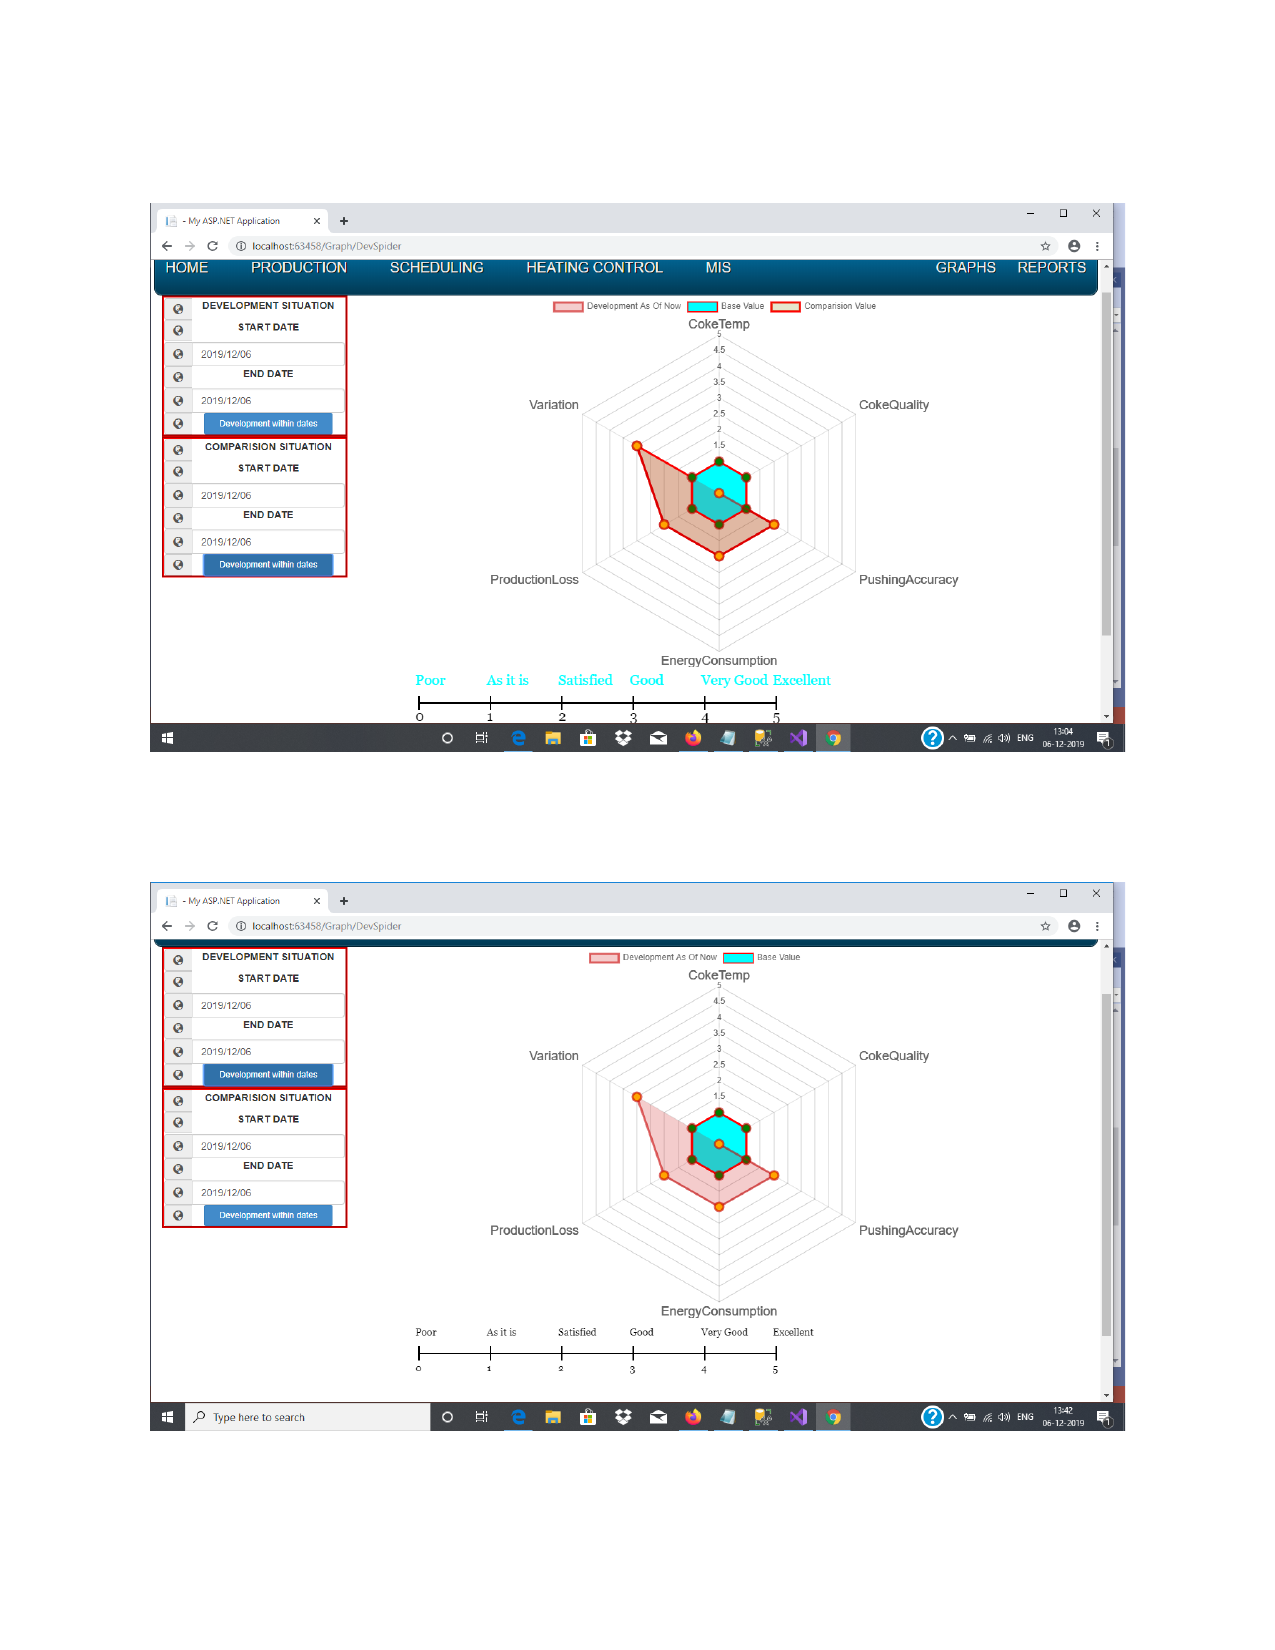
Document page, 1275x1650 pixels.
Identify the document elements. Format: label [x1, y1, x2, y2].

picture [150, 203, 1125, 752]
picture [150, 882, 1125, 1431]
